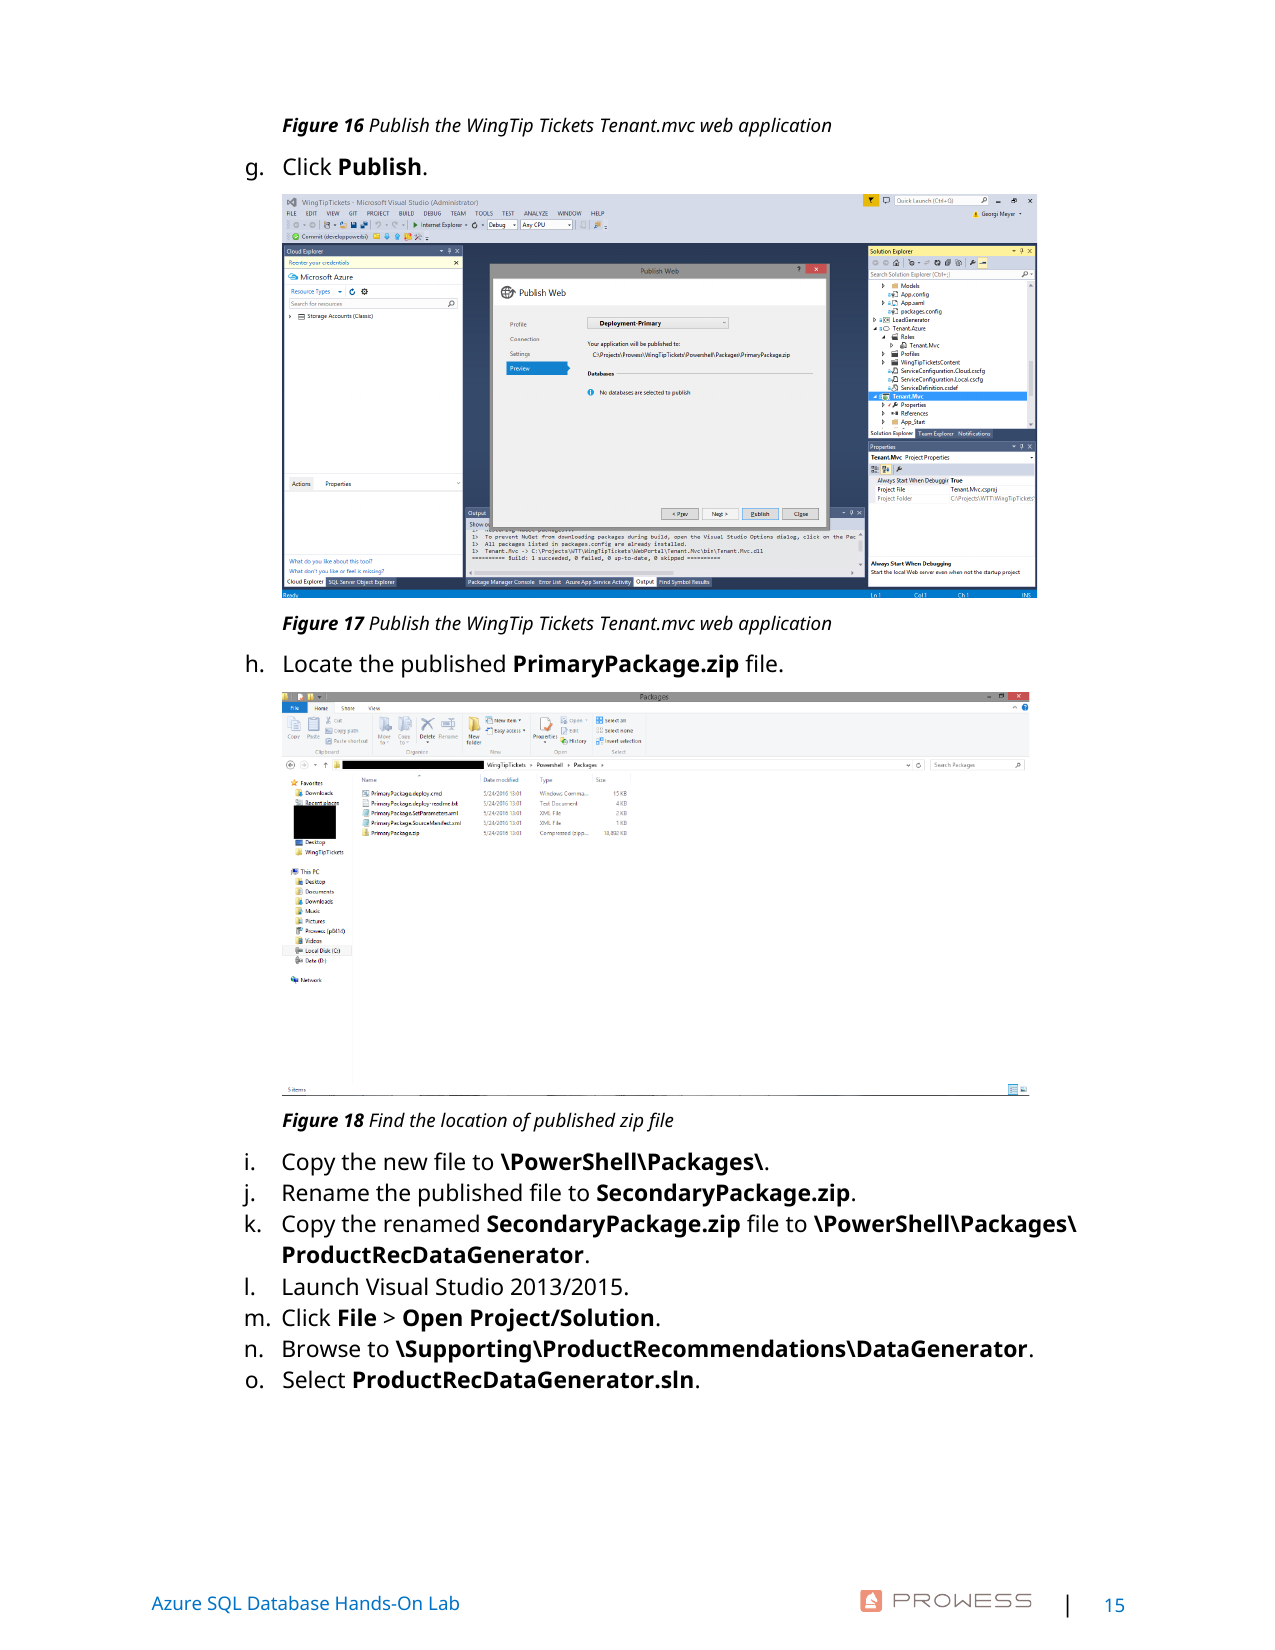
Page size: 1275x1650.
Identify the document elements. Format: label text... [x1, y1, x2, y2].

list Rename the published file to SecondaryPackage.zip. [244, 1177, 1125, 1208]
list Figure 17 Publish the WingTip Tickets Tenant.mvc web application [282, 610, 1125, 636]
list Click Publish. [244, 151, 1125, 182]
list Launch Visual Studio 2013/2015. [244, 1271, 1125, 1302]
list Copy the new file to \PowerShell\Packages\. [244, 1146, 1125, 1177]
picture [282, 194, 1038, 598]
list Select ProductRecDataGenerator.sln. [244, 1364, 1125, 1396]
picture [282, 692, 1030, 1096]
list Locate the published PrimaryPackage.zip file. [244, 648, 1125, 679]
picture [860, 1590, 1032, 1612]
list Click File > Open Project/Solution. [244, 1302, 1125, 1333]
list Figure 18 Find the location of published zip file [282, 1108, 1125, 1133]
list Copy the renamed SecondaryPackage.zip file to \PowerShell\Packages\ProductRecDataGenerator. [244, 1208, 1125, 1271]
list Figure 16 Publish the WingTip Tickets Tenant.mvc web application [282, 112, 1125, 138]
list Browse to \Supporting\ProductRecommendations\DataGenerator. [244, 1333, 1125, 1364]
